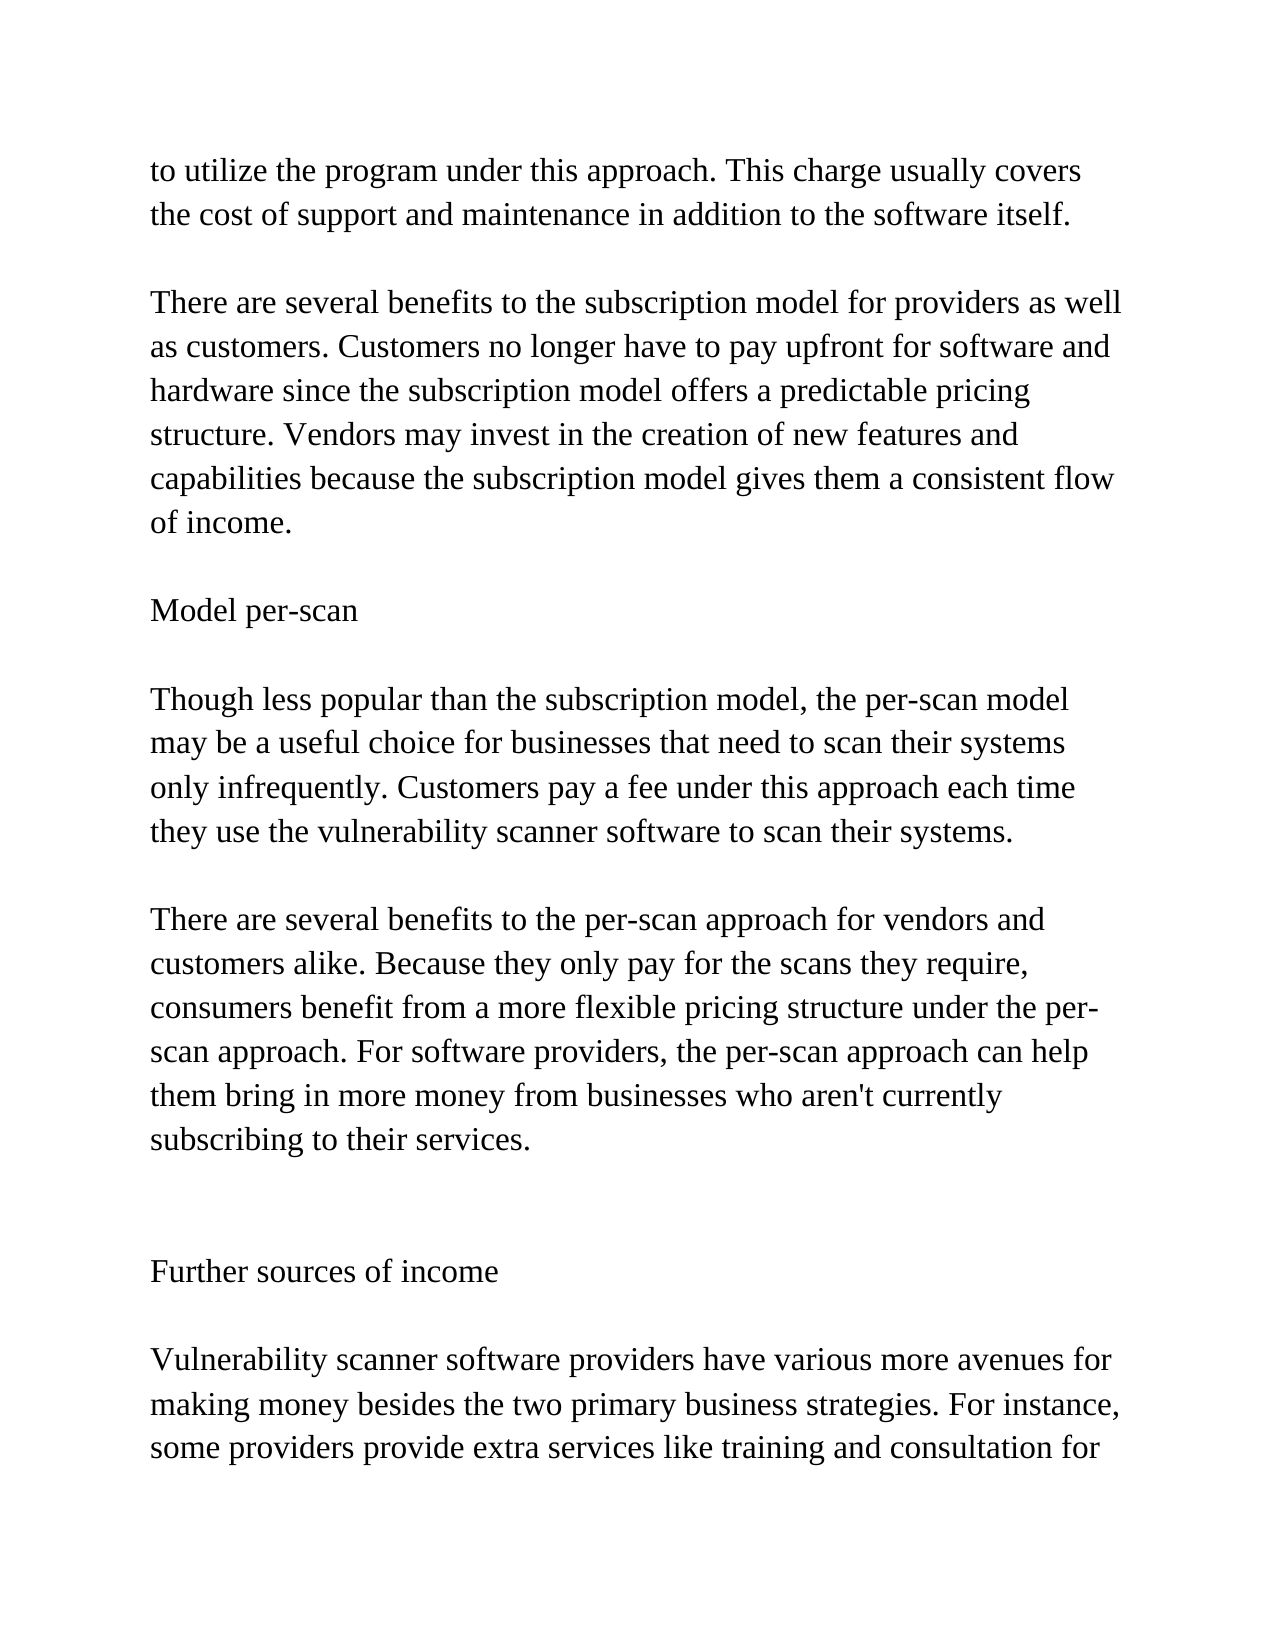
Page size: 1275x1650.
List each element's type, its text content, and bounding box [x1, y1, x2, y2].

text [150, 150, 1125, 232]
text There are several benefits to the subscription model for providers as well as customers. Customers no longer have to pay upfront for software and hardware since the subscription model offers a predictable pricing structure. Vendors may invest in the creation of new features and capabilities because the subscription model gives them a consistent flow of income. [150, 282, 1125, 541]
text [150, 1340, 1125, 1466]
text Though less popular than the subscription model, the per-scan model may be a useful choice for businesses that need to scan their systems only infrequently. Customers pay a fee under this approach each time they use the vulnerability scanner software to scan their systems. [150, 679, 1125, 849]
text Model per-scan [150, 591, 1125, 629]
text There are several benefits to the per-scan approach for vendors and customers alike. Because they only pay for the scans they require, consumers benefit from a more flexible pricing structure under the per-scan approach. For software providers, the per-scan approach can help them bring in more money from businesses who aren't currently subscribing to their services. [150, 899, 1125, 1158]
text Further sources of income [150, 1252, 1125, 1290]
